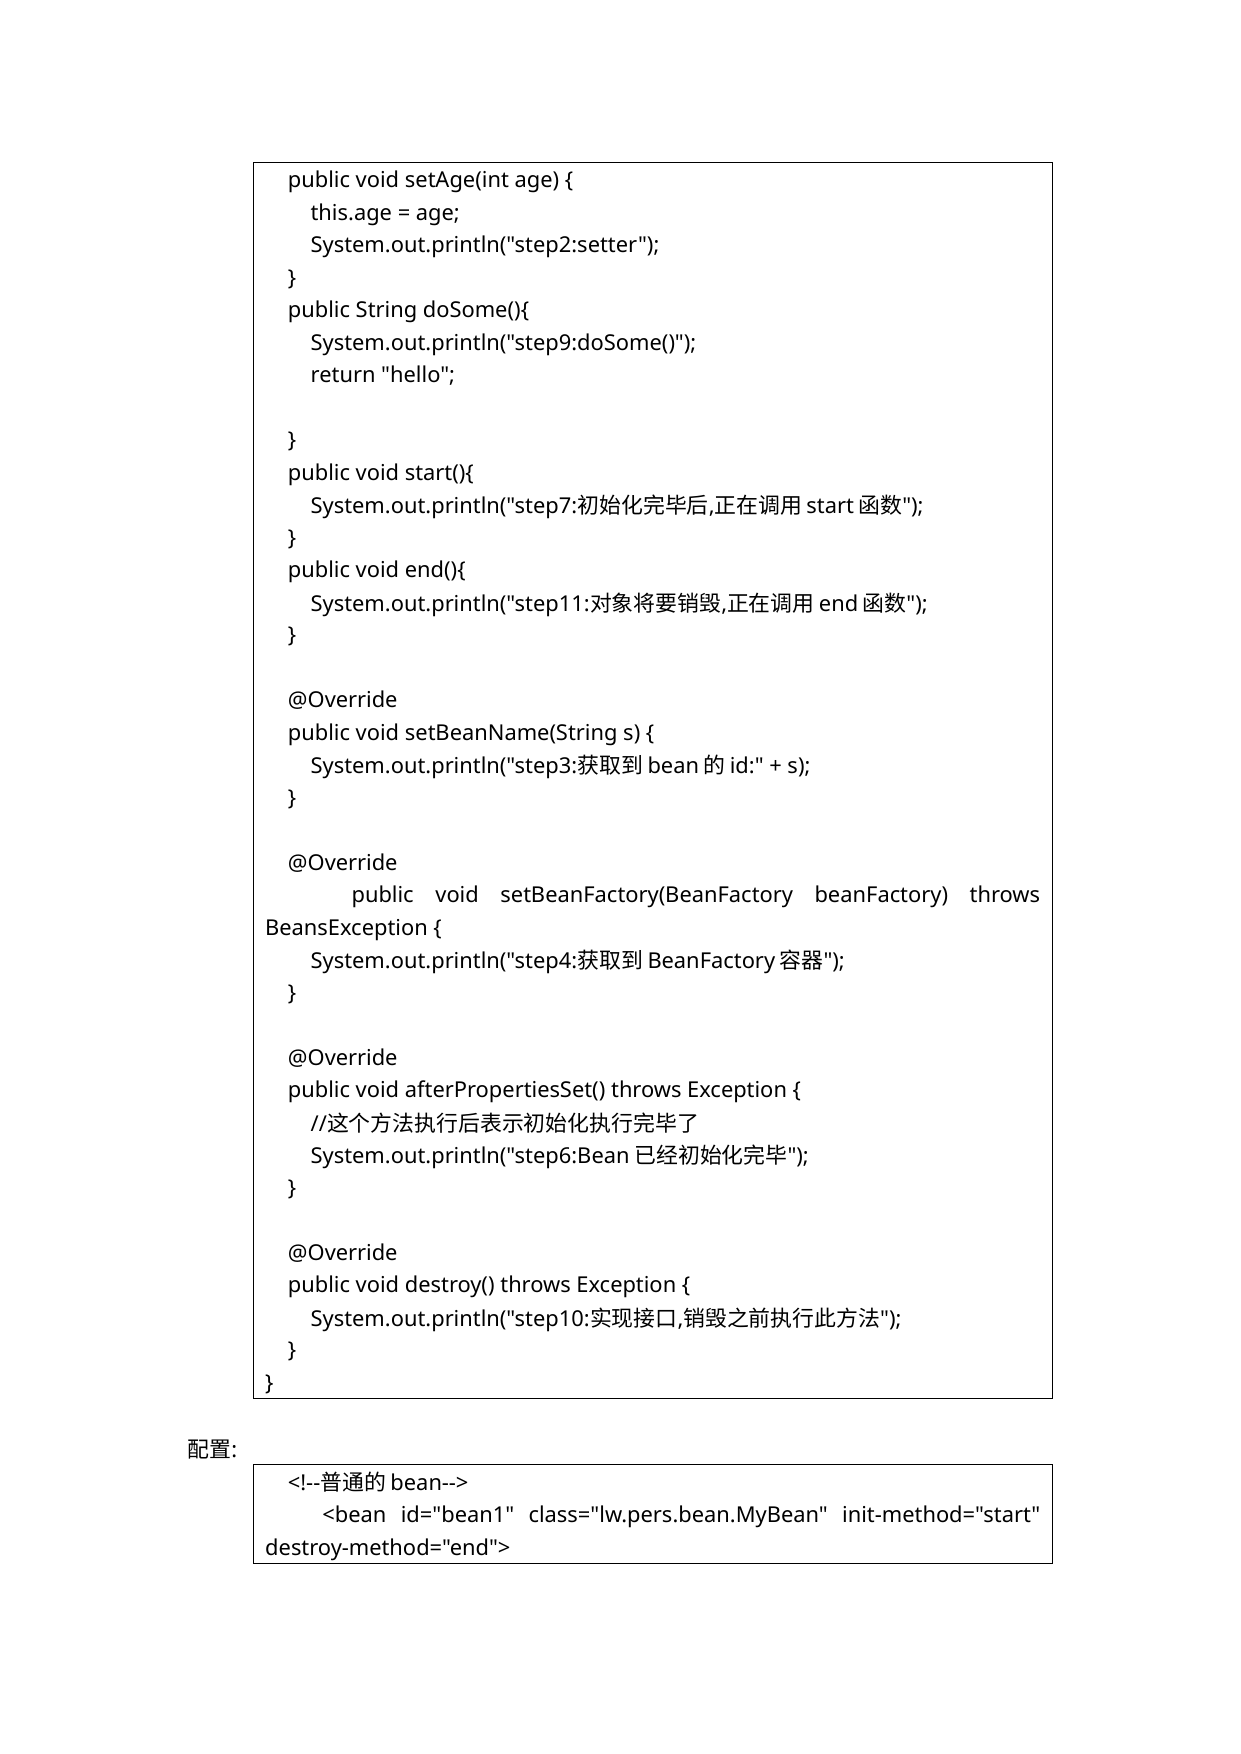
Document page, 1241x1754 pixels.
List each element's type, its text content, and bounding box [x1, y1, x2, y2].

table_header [254, 163, 1052, 1398]
text 配置: [187, 1432, 1053, 1464]
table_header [254, 1465, 1052, 1563]
